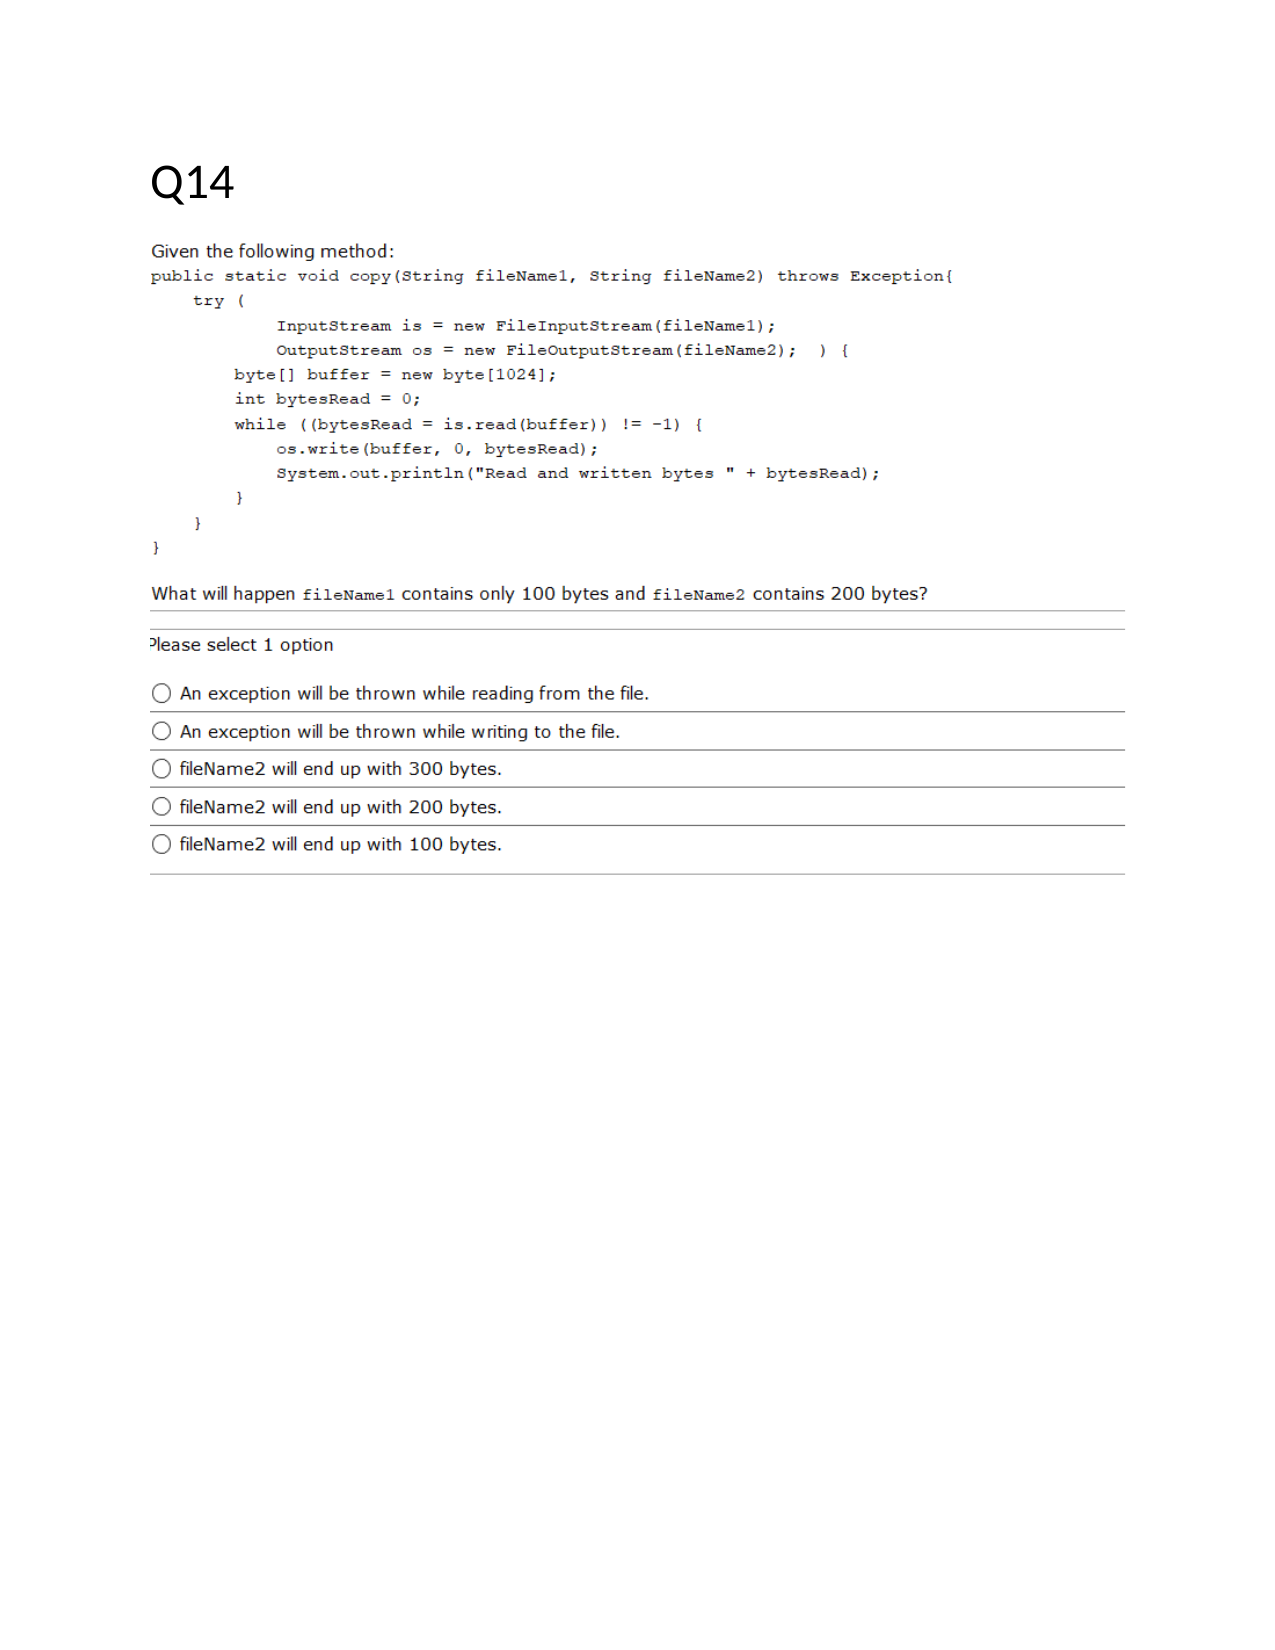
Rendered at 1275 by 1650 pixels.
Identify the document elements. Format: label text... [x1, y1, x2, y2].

picture [150, 232, 1125, 876]
text Q14 [150, 150, 1125, 211]
